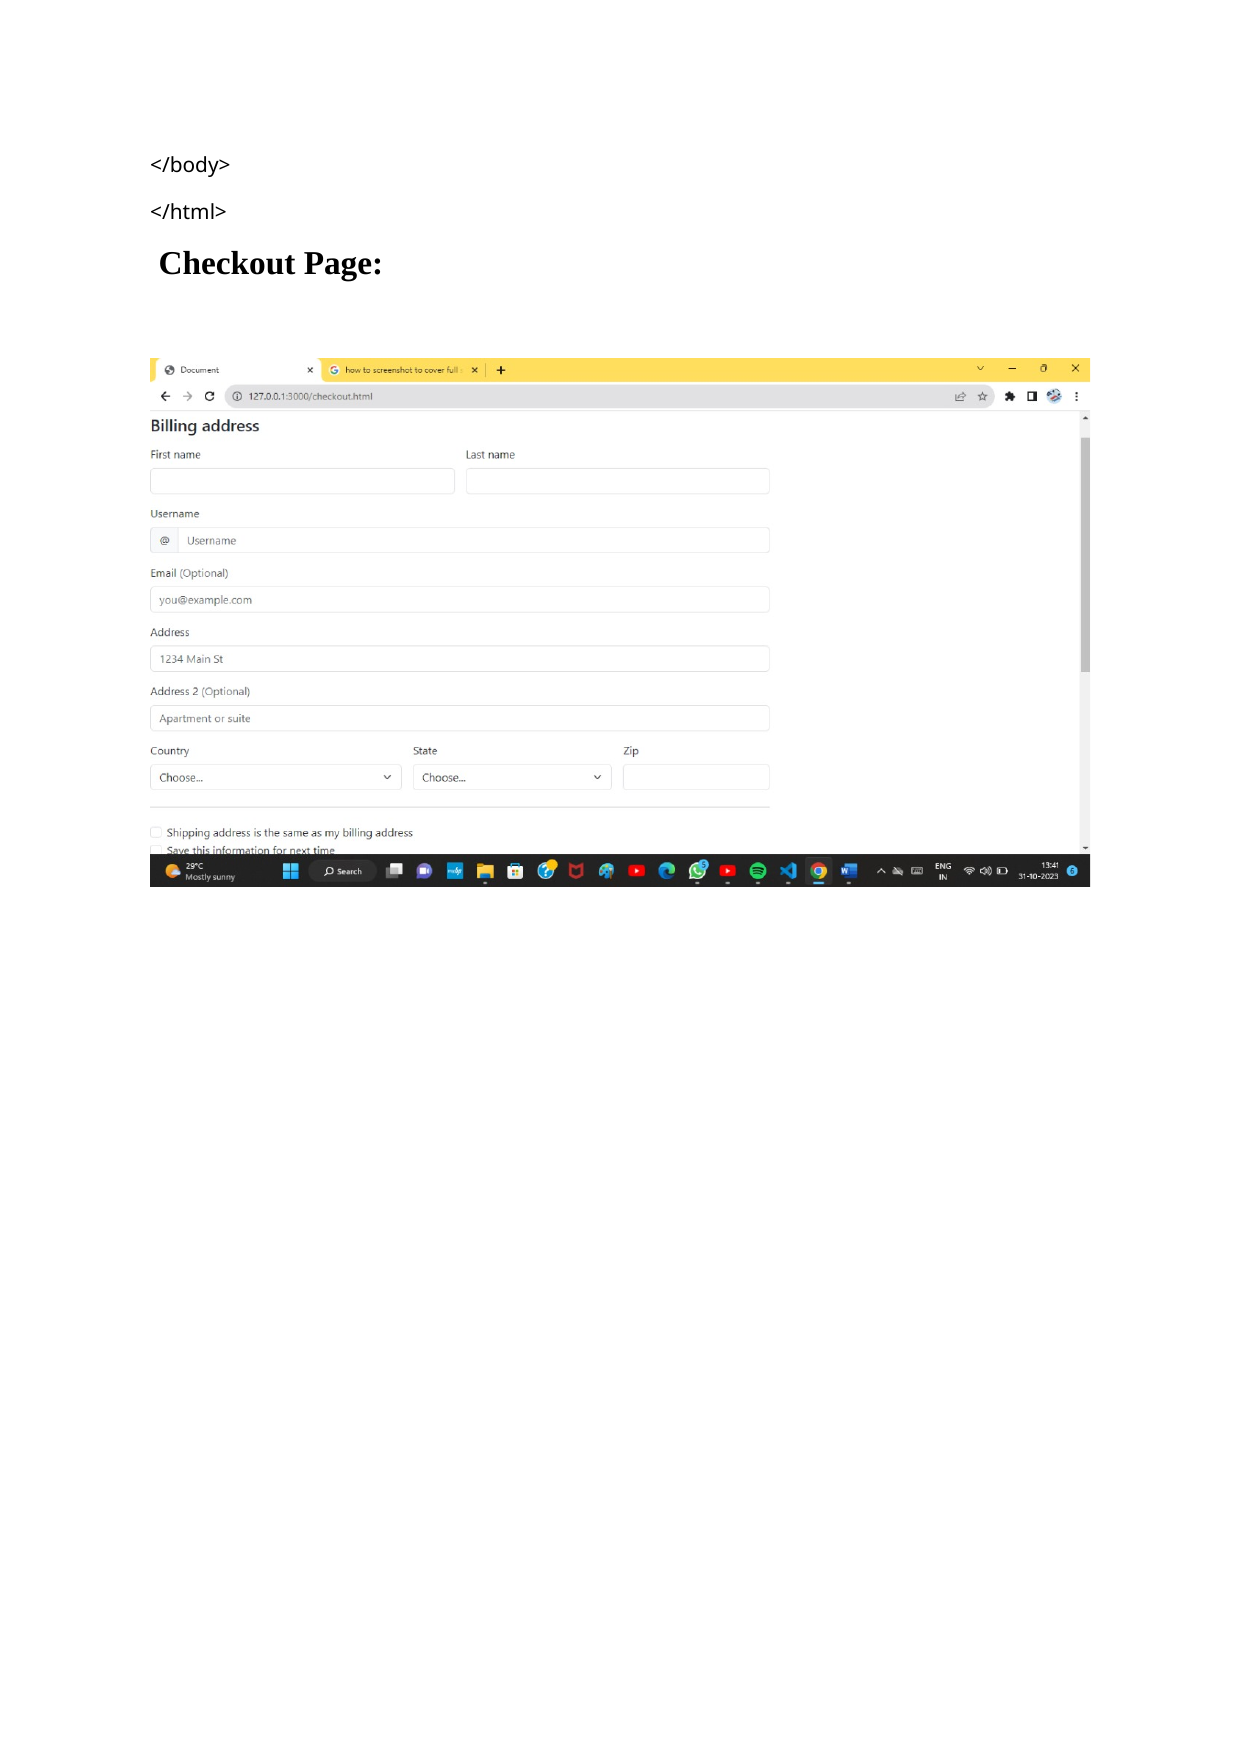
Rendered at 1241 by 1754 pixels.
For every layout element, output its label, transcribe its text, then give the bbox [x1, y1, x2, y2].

text </html> [150, 197, 1090, 225]
text </body> [150, 150, 1090, 178]
picture [150, 358, 1091, 887]
text Checkout Page: [150, 243, 1090, 282]
